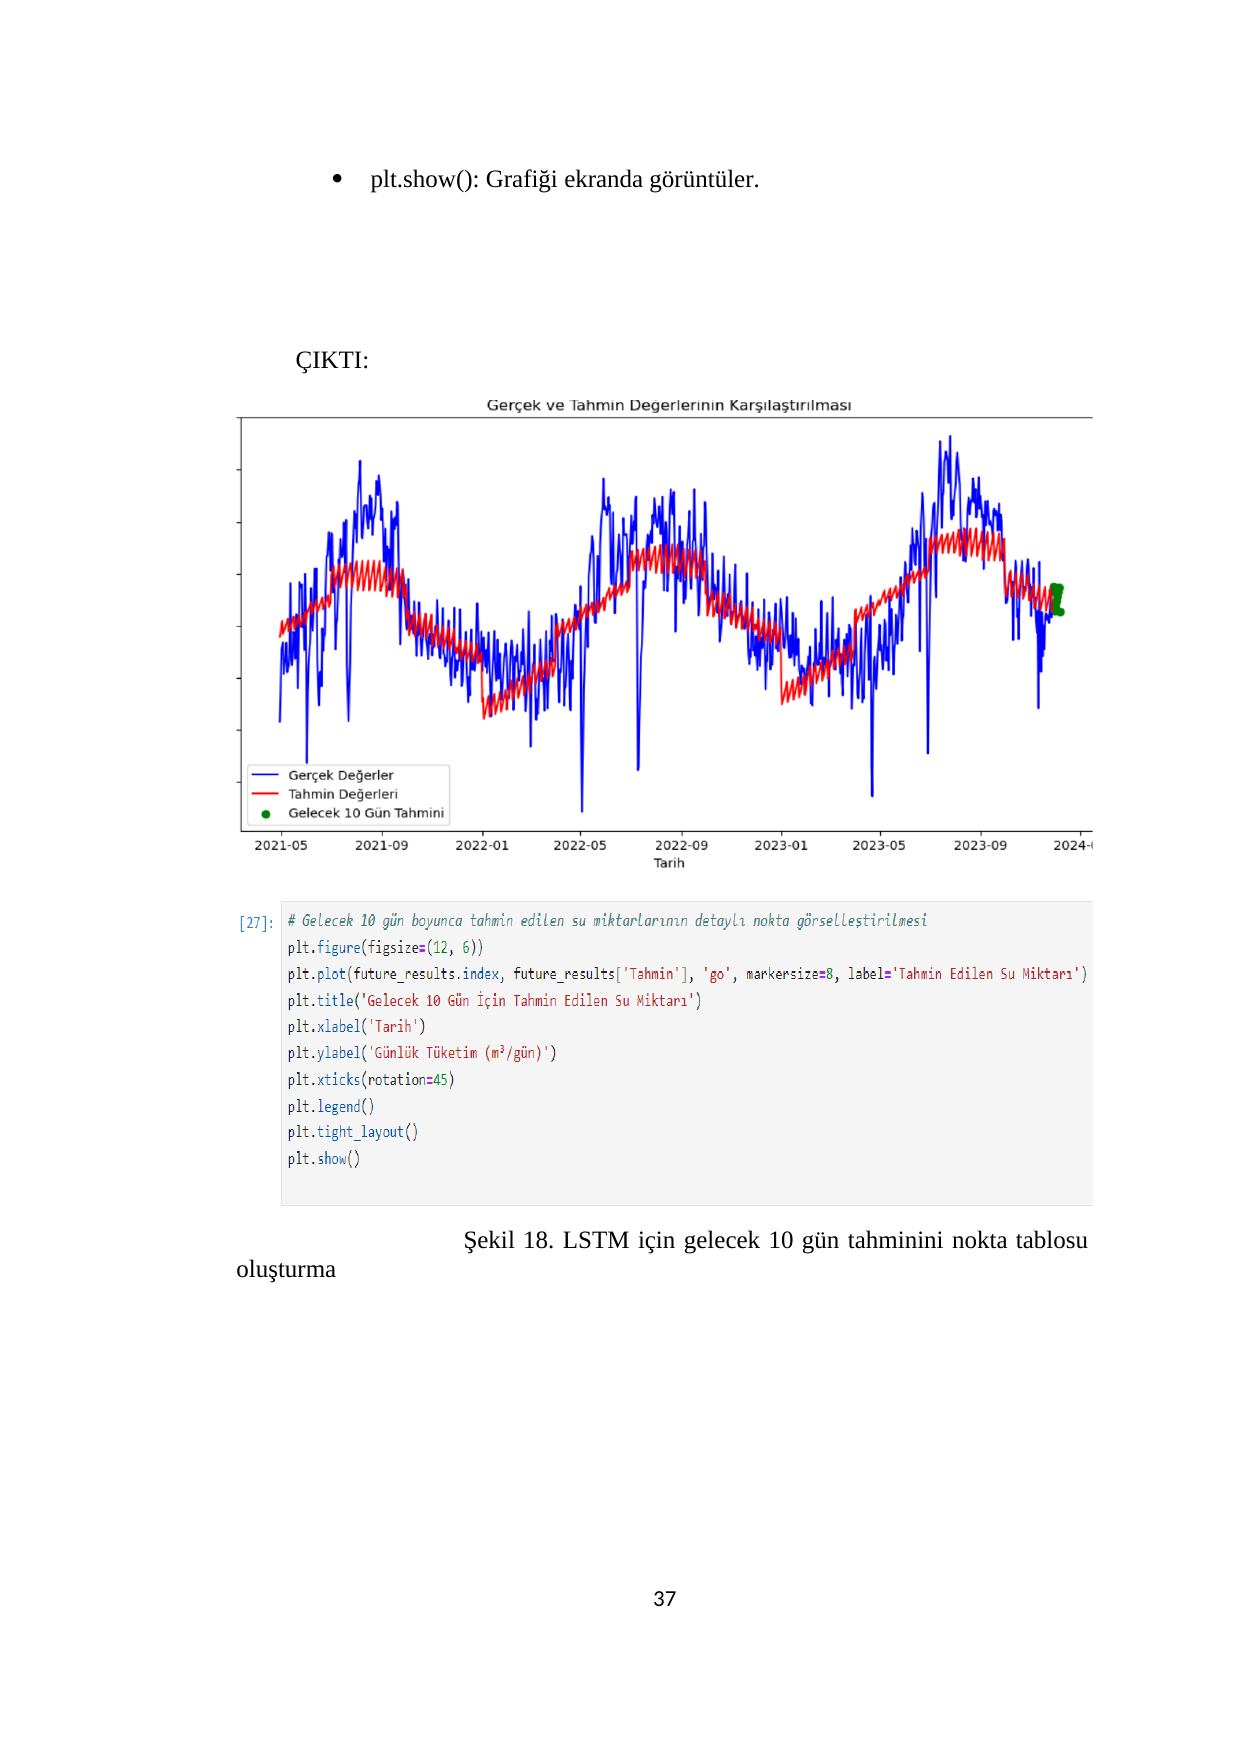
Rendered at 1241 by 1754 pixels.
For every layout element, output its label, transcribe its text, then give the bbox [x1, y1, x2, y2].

text ÇIKTI: [236, 345, 1092, 374]
picture [236, 400, 1093, 1225]
text Şekil 18. LSTM için gelecek 10 gün tahminini nokta tablosu oluşturma [236, 1225, 1092, 1282]
list plt.show(): Grafiği ekranda görüntüler. [333, 164, 1092, 193]
